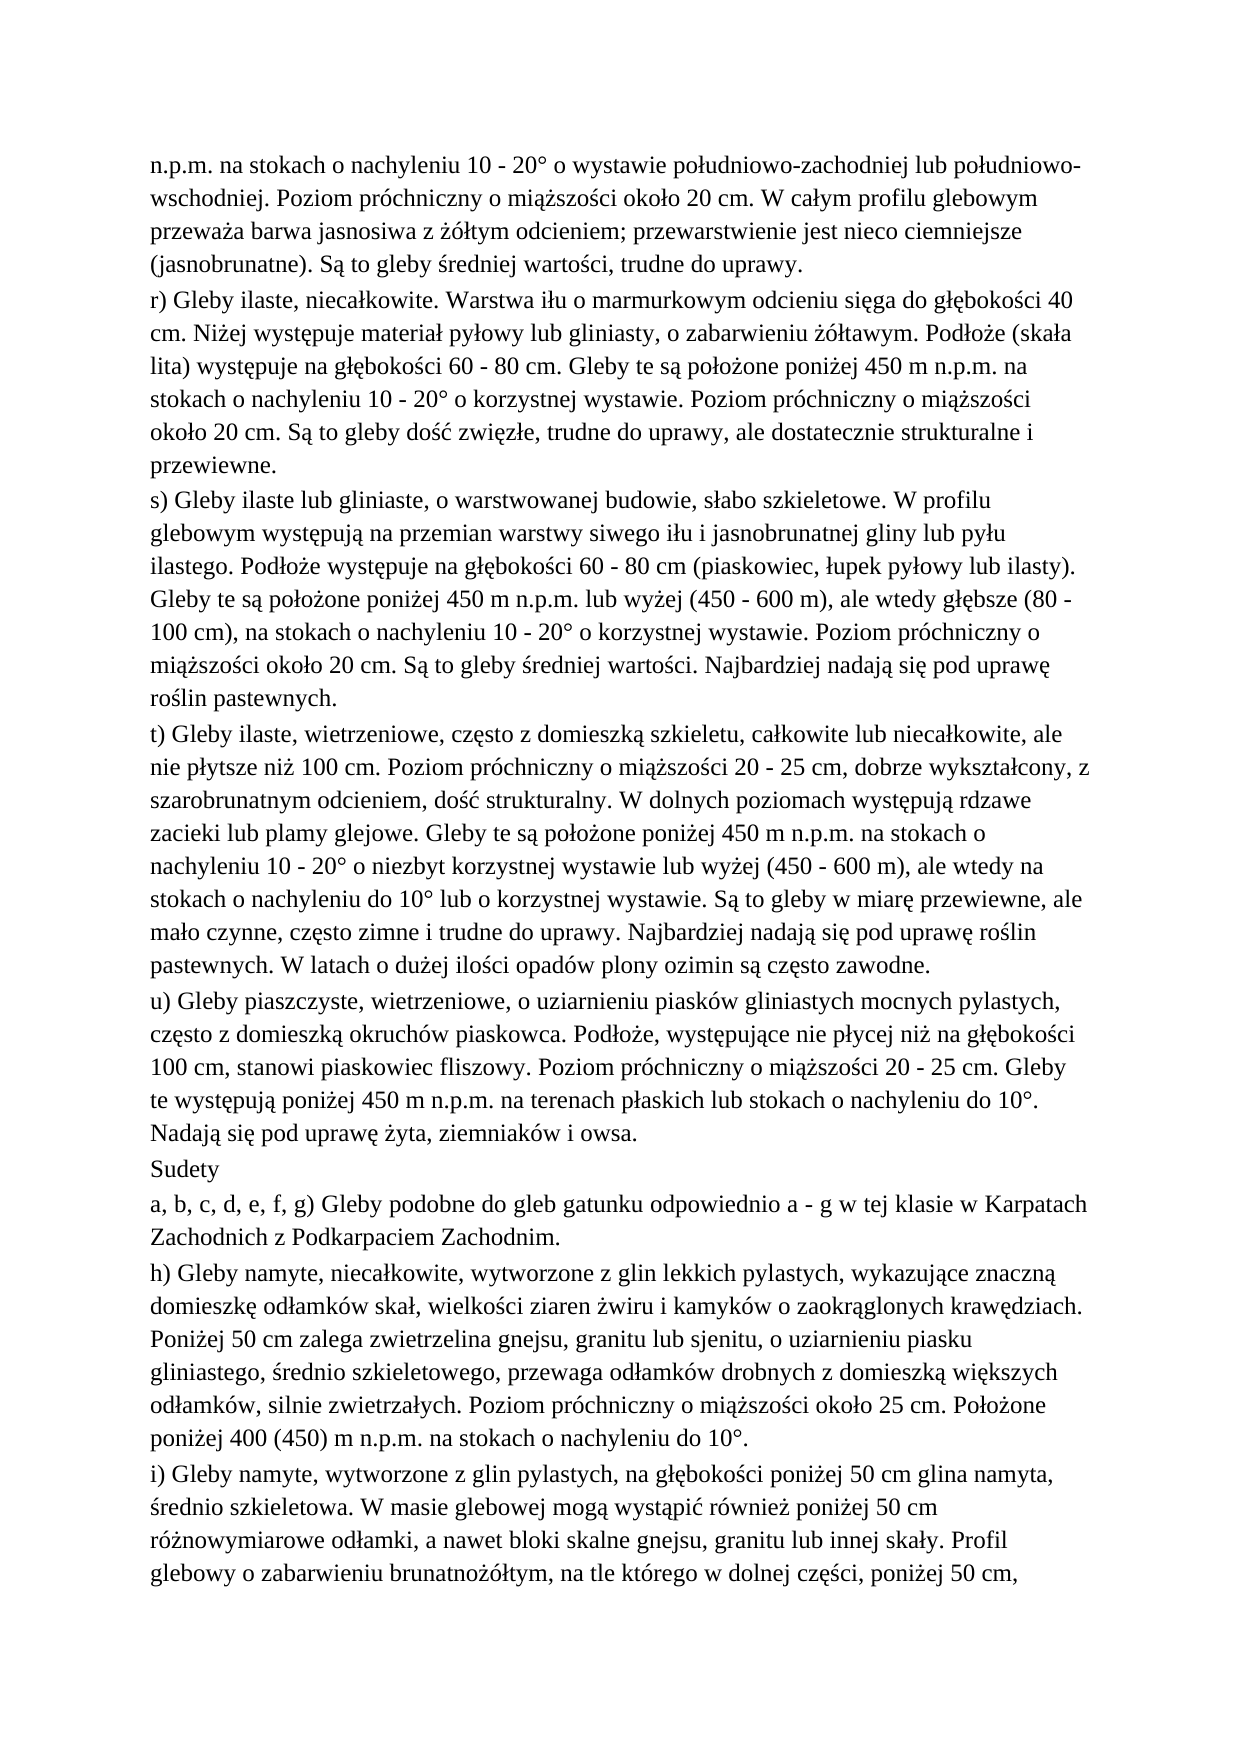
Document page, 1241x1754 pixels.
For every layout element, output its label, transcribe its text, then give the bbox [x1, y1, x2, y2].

text a, b, c, d, e, f, g) Gleby podobne do gleb gatunku odpowiednio a - g w tej klasie w Karpatach Zachodnich z Podkarpaciem Zachodnim. [150, 1189, 1090, 1251]
text r) Gleby ilaste, niecałkowite. Warstwa iłu o marmurkowym odcieniu sięga do głębokości 40 cm. Niżej występuje materiał pyłowy lub gliniasty, o zabarwieniu żółtawym. Podłoże (skała lita) występuje na głębokości 60 - 80 cm. Gleby te są położone poniżej 450 m n.p.m. na stokach o nachyleniu 10 - 20° o korzystnej wystawie. Poziom próchniczny o miąższości około 20 cm. Są to gleby dość zwięzłe, trudne do uprawy, ale dostatecznie strukturalne i przewiewne. [150, 285, 1090, 478]
text u) Gleby piaszczyste, wietrzeniowe, o uziarnieniu piasków gliniastych mocnych pylastych, często z domieszką okruchów piaskowca. Podłoże, występujące nie płycej niż na głębokości 100 cm, stanowi piaskowiec fliszowy. Poziom próchniczny o miąższości 20 - 25 cm. Gleby te występują poniżej 450 m n.p.m. na terenach płaskich lub stokach o nachyleniu do 10°. Nadają się pod uprawę żyta, ziemniaków i owsa. [150, 986, 1090, 1147]
text t) Gleby ilaste, wietrzeniowe, często z domieszką szkieletu, całkowite lub niecałkowite, ale nie płytsze niż 100 cm. Poziom próchniczny o miąższości 20 - 25 cm, dobrze wykształcony, z szarobrunatnym odcieniem, dość strukturalny. W dolnych poziomach występują rdzawe zacieki lub plamy glejowe. Gleby te są położone poniżej 450 m n.p.m. na stokach o nachyleniu 10 - 20° o niezbyt korzystnej wystawie lub wyżej (450 - 600 m), ale wtedy na stokach o nachyleniu do 10° lub o korzystnej wystawie. Są to gleby w miarę przewiewne, ale mało czynne, często zimne i trudne do uprawy. Najbardziej nadają się pod uprawę roślin pastewnych. W latach o dużej ilości opadów plony ozimin są często zawodne. [150, 719, 1090, 979]
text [150, 1459, 1090, 1586]
text Sudety [150, 1154, 1090, 1182]
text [150, 150, 1090, 278]
text h) Gleby namyte, niecałkowite, wytworzone z glin lekkich pylastych, wykazujące znaczną domieszkę odłamków skał, wielkości ziaren żwiru i kamyków o zaokrąglonych krawędziach. Poniżej 50 cm zalega zwietrzelina gnejsu, granitu lub sjenitu, o uziarnieniu piasku gliniastego, średnio szkieletowego, przewaga odłamków drobnych z domieszką większych odłamków, silnie zwietrzałych. Poziom próchniczny o miąższości około 25 cm. Położone poniżej 400 (450) m n.p.m. na stokach o nachyleniu do 10°. [150, 1258, 1090, 1452]
text s) Gleby ilaste lub gliniaste, o warstwowanej budowie, słabo szkieletowe. W profilu glebowym występują na przemian warstwy siwego iłu i jasnobrunatnej gliny lub pyłu ilastego. Podłoże występuje na głębokości 60 - 80 cm (piaskowiec, łupek pyłowy lub ilasty). Gleby te są położone poniżej 450 m n.p.m. lub wyżej (450 - 600 m), ale wtedy głębsze (80 - 100 cm), na stokach o nachyleniu 10 - 20° o korzystnej wystawie. Poziom próchniczny o miąższości około 20 cm. Są to gleby średniej wartości. Najbardziej nadają się pod uprawę roślin pastewnych. [150, 485, 1090, 712]
